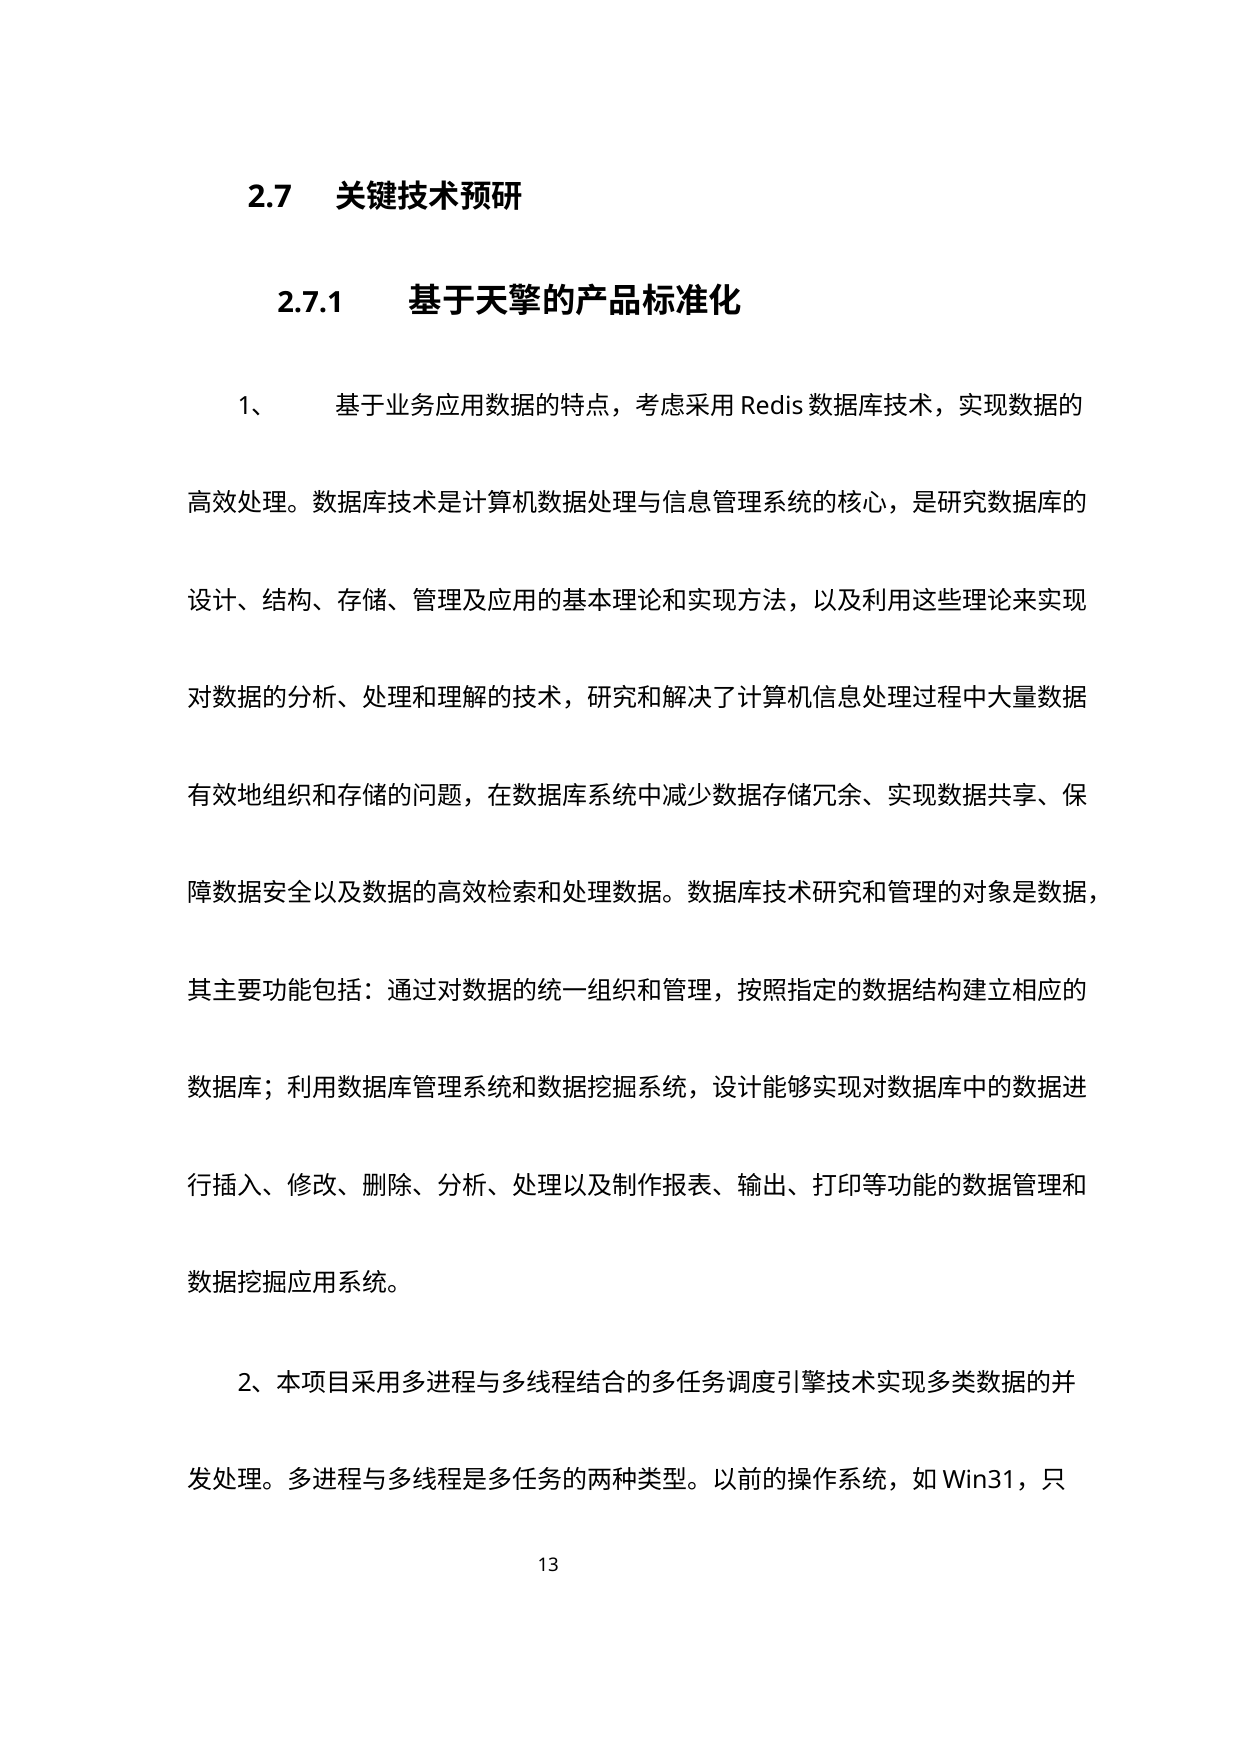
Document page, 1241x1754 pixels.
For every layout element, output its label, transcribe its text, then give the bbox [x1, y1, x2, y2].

subtitle 关键技术预研 [247, 162, 1090, 227]
text 1、 基于业务应用数据的特点，考虑采用Redis数据库技术，实现数据的高效处理。数据库技术是计算机数据处理与信息管理系统的核心，是研究数据库的设计、结构、存储、管理及应用的基本理论和实现方法，以及利用这些理论来实现对数据的分析、处理和理解的技术，研究和解决了计算机信息处理过程中大量数据有效地组织和存储的问题，在数据库系统中减少数据存储冗余、实现数据共享、保障数据安全以及数据的高效检索和处理数据。数据库技术研究和管理的对象是数据，其主要功能包括：通过对数据的统一组织和管理，按照指定的数据结构建立相应的数据库；利用数据库管理系统和数据挖掘系统，设计能够实现对数据库中的数据进行插入、修改、删除、分析、处理以及制作报表、输出、打印等功能的数据管理和数据挖掘应用系统。 [187, 371, 1090, 1313]
subtitle 基于天擎的产品标准化 [277, 266, 1090, 331]
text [187, 1348, 1090, 1510]
